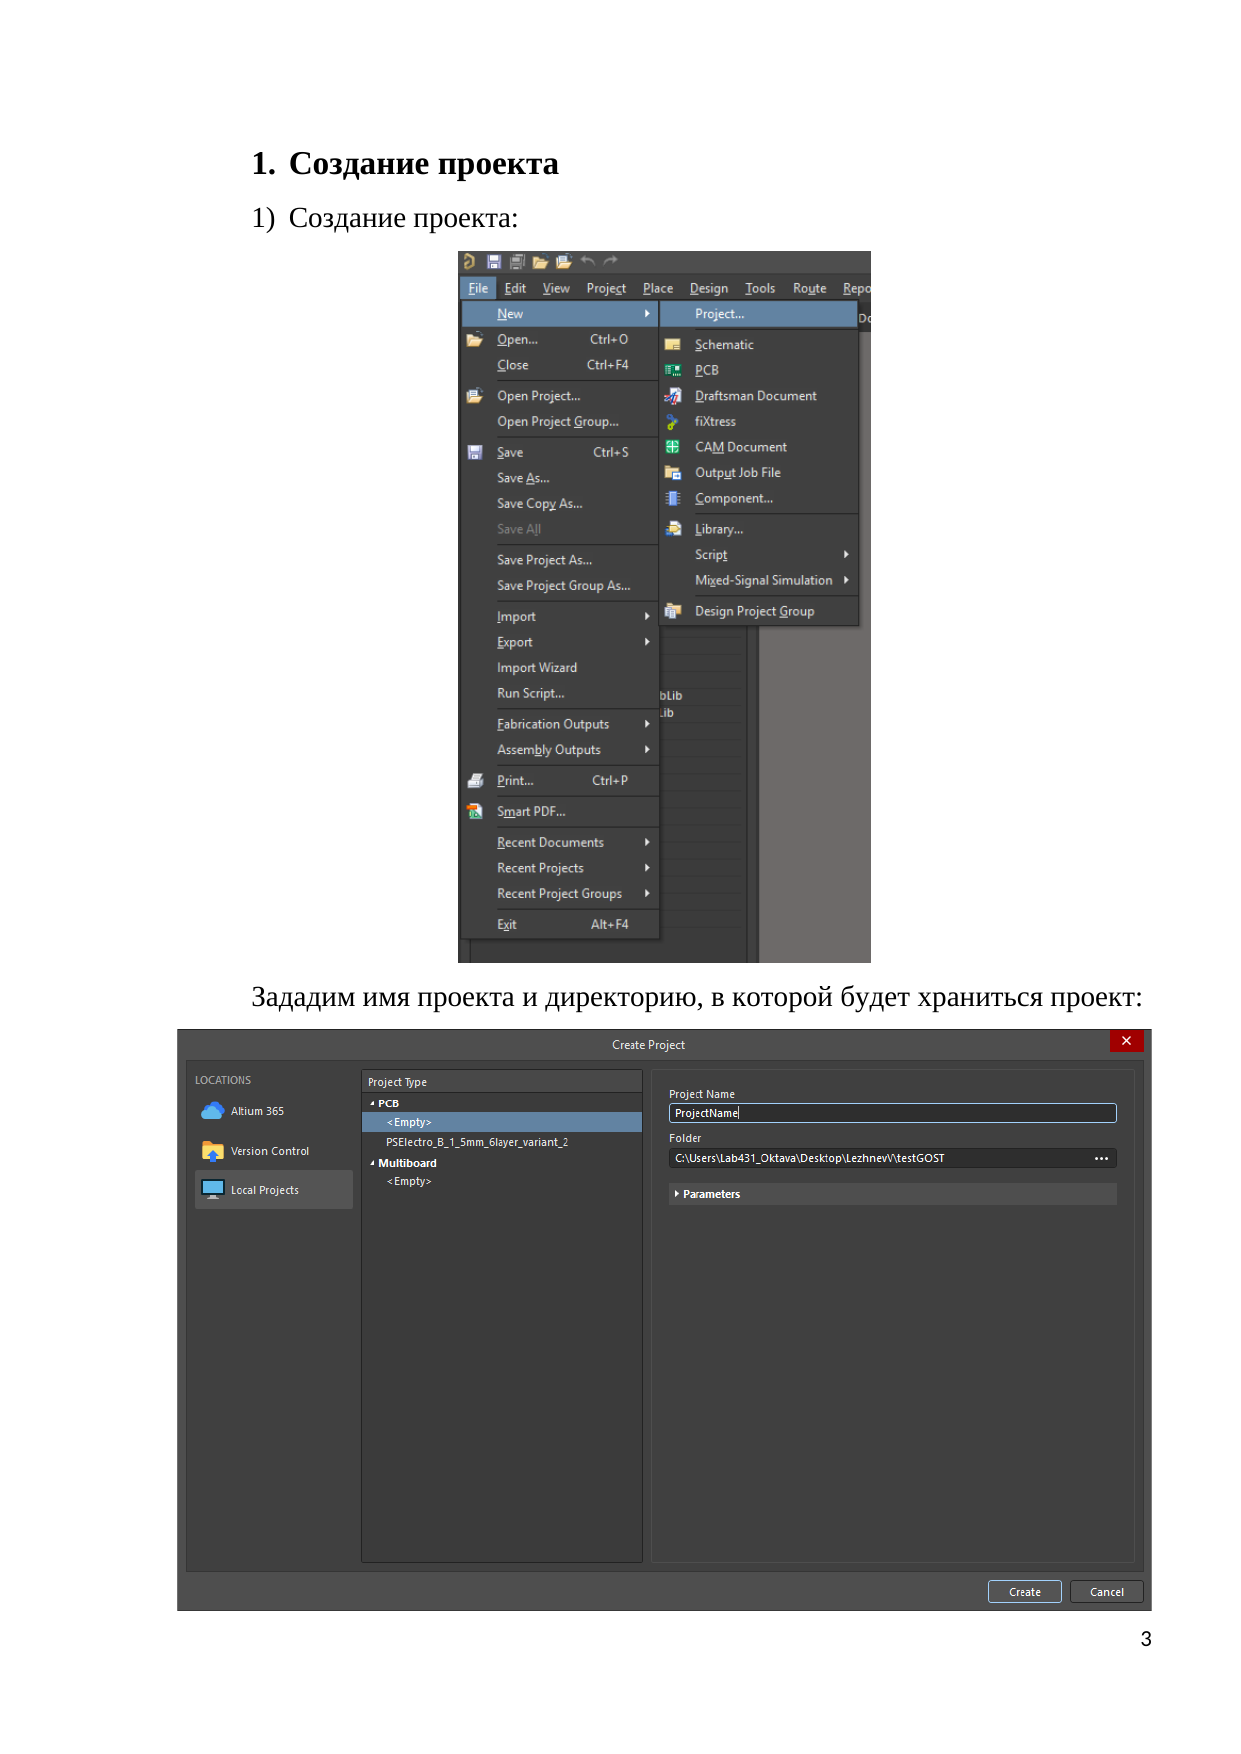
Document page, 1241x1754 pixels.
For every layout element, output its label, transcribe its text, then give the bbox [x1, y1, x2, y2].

picture [458, 251, 871, 963]
list Создание проекта: [251, 201, 1152, 234]
subtitle Создание проекта [251, 143, 1152, 181]
picture [177, 1029, 1152, 1611]
text Зададим имя проекта и директорию, в которой будет храниться проект: [177, 979, 1152, 1013]
